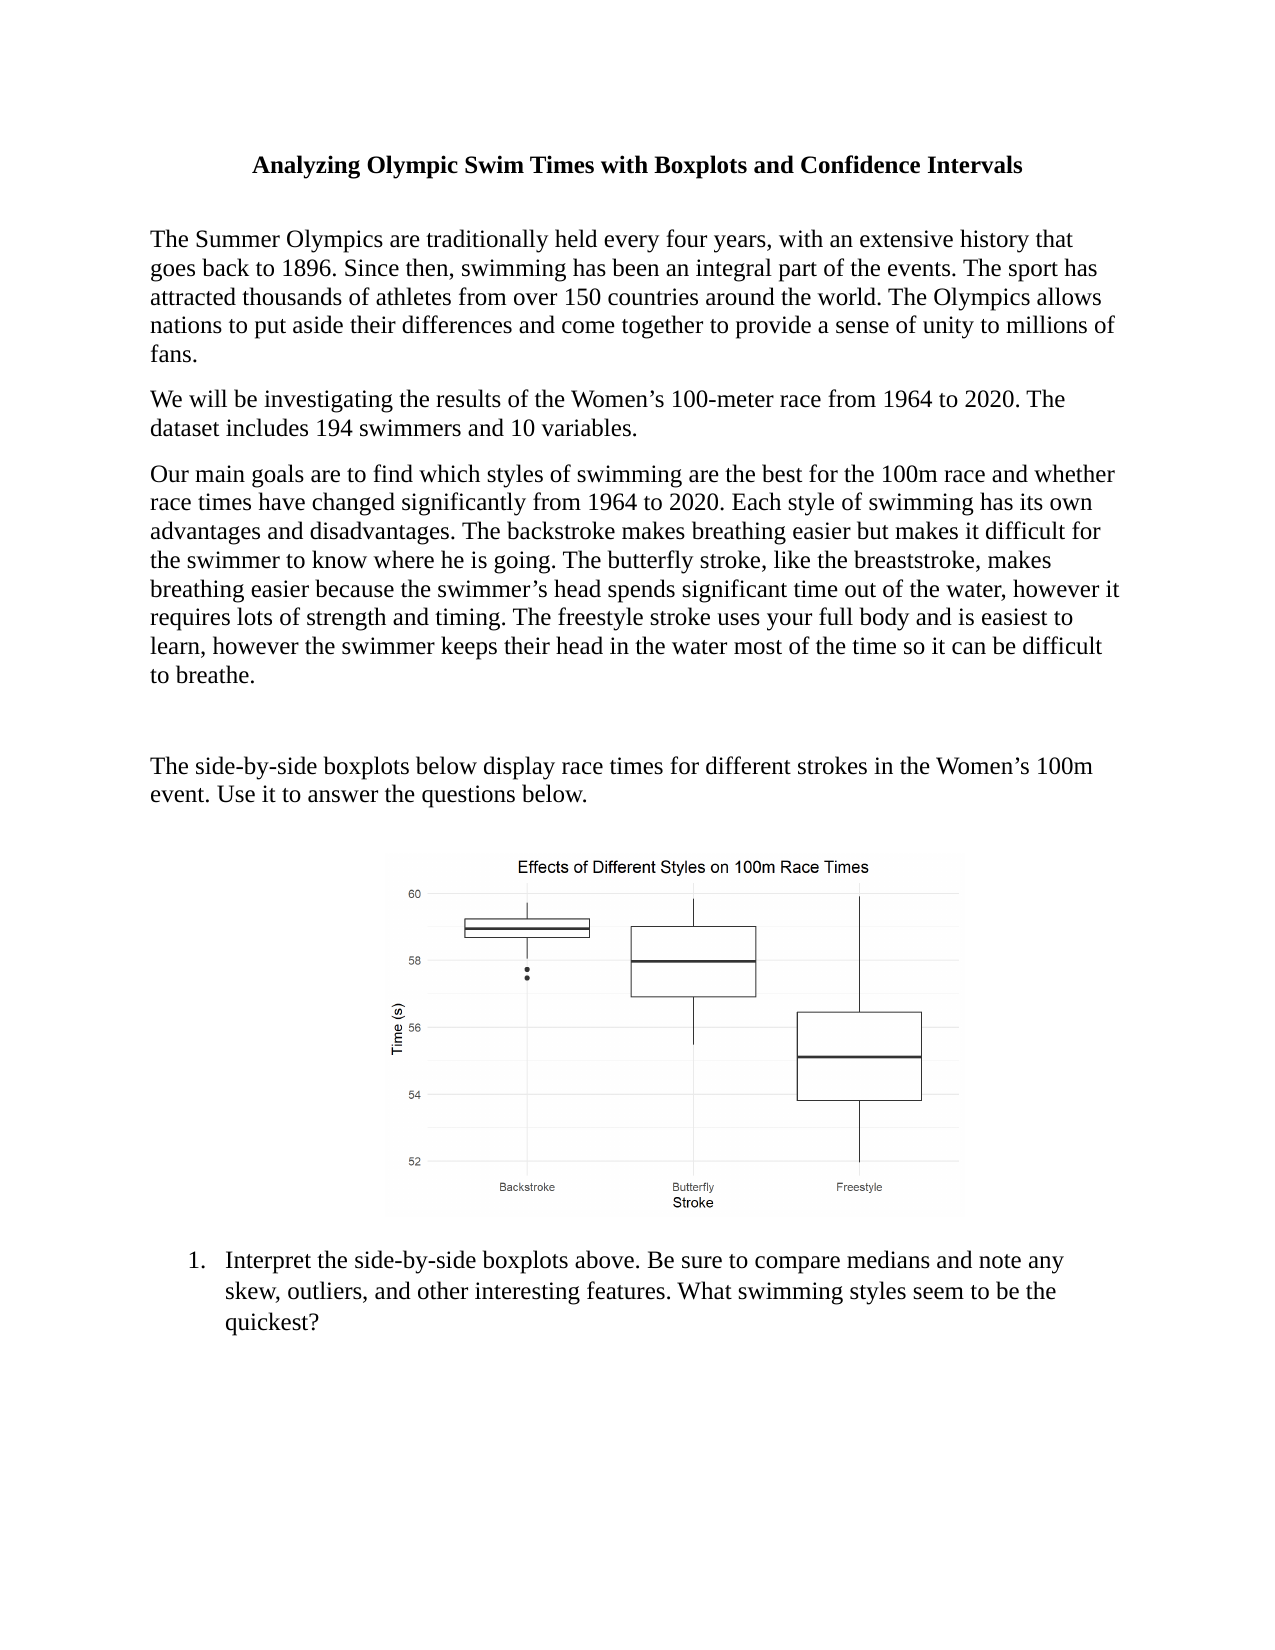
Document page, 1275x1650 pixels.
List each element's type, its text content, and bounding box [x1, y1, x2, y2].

text Our main goals are to find which styles of swimming are the best for the 100m race and whether race times have changed significantly from 1964 to 2020. Each style of swimming has its own advantages and disadvantages. The backstroke makes breathing easier but makes it difficult for the swimmer to know where he is going. The butterfly stroke, like the breaststroke, makes breathing easier because the swimmer’s head spends significant time out of the water, however it requires lots of strength and timing. The freestyle stroke uses your full body and is easiest to learn, however the swimmer keeps their head in the water most of the time so it can be difficult to breathe. [150, 459, 1125, 689]
text The Summer Olympics are traditionally held every four years, with an extensive history that goes back to 1896. Since then, swimming has been an integral part of the events. The sport has attracted thousands of athletes from over 150 countries around the world. The Olympics allows nations to put aside their differences and come together to provide a sense of unity to millions of fans. [150, 224, 1125, 368]
text Analyzing Olympic Swim Times with Boxplots and Confidence Intervals [150, 150, 1125, 179]
list Interpret the side-by-side boxplots above. Be sure to compare medians and note any skew, outliers, and other interesting features. What swimming styles seem to be the quickest? [187, 1245, 1125, 1336]
text We will be investigating the results of the Women’s 100-meter race from 1964 to 2020. The dataset includes 194 swimmers and 10 variables. [150, 384, 1125, 442]
picture [384, 853, 966, 1217]
text The side-by-side boxplots below display race times for different strokes in the Women’s 100m event. Use it to answer the questions below. [150, 751, 1125, 808]
